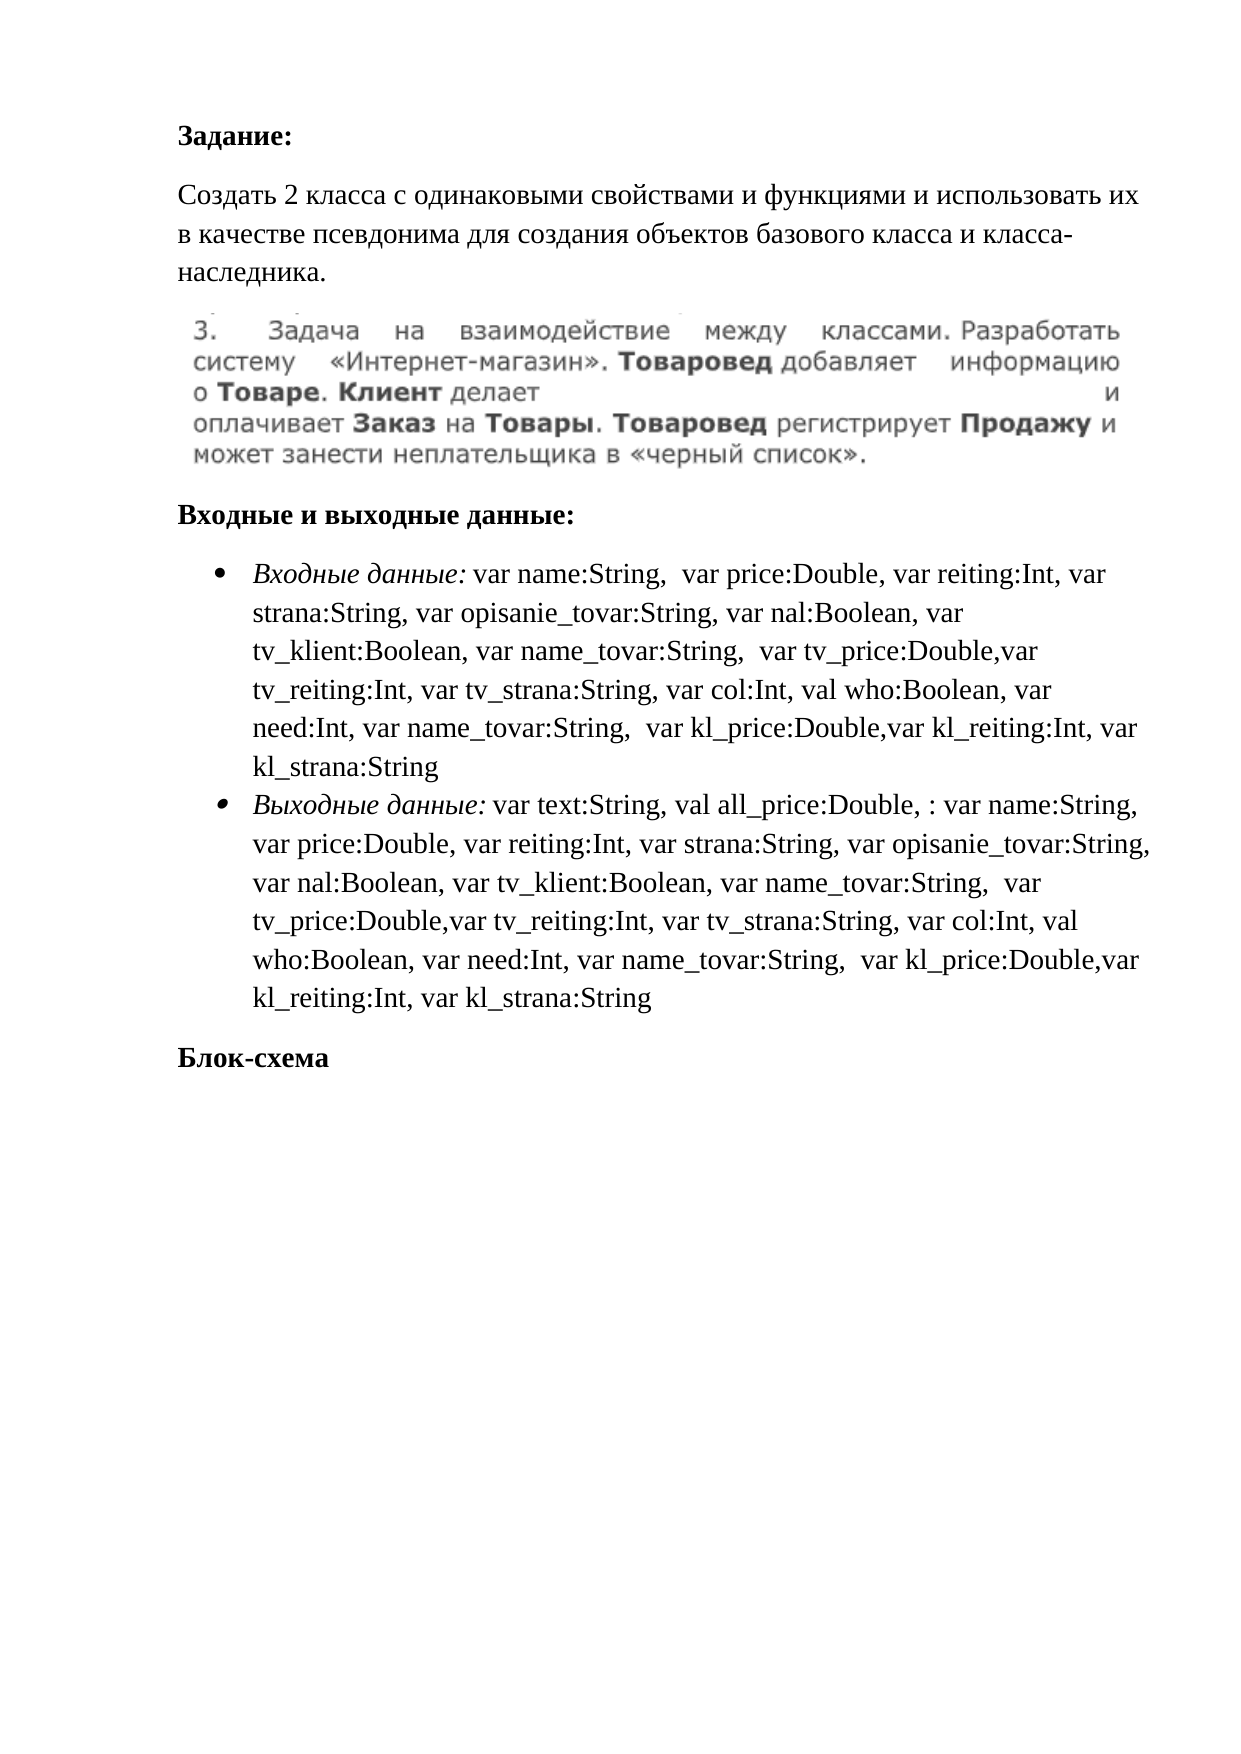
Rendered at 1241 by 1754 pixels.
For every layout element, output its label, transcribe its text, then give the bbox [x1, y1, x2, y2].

text Задание: [177, 118, 1152, 152]
list Входные данные: var name:String, var price:Double, var reiting:Int, var strana:String, var opisanie_tovar:String, var nal:Boolean, var tv_klient:Boolean, var name_tovar:String, var tv_price:Double,var tv_reiting:Int, var tv_strana:String, var col:Int, val who:Boolean, var need:Int, var name_tovar:String, var kl_price:Double,var kl_reiting:Int, var kl_strana:String [215, 556, 1152, 782]
text Создать 2 класса с одинаковыми свойствами и функциями и использовать их в качестве псевдонима для создания объектов базового класса и класса-наследника. [177, 177, 1152, 288]
text Входные и выходные данные: [177, 497, 1152, 530]
list Выходные данные: var text:String, val all_price:Double, : var name:String, var price:Double, var reiting:Int, var strana:String, var opisanie_tovar:String, var nal:Boolean, var tv_klient:Boolean, var name_tovar:String, var tv_price:Double,var tv_reiting:Int, var tv_strana:String, var col:Int, val who:Boolean, var need:Int, var name_tovar:String, var kl_price:Double,var kl_reiting:Int, var kl_strana:String [215, 787, 1152, 1014]
text Блок-схема [177, 1040, 1152, 1073]
picture [177, 313, 1145, 472]
